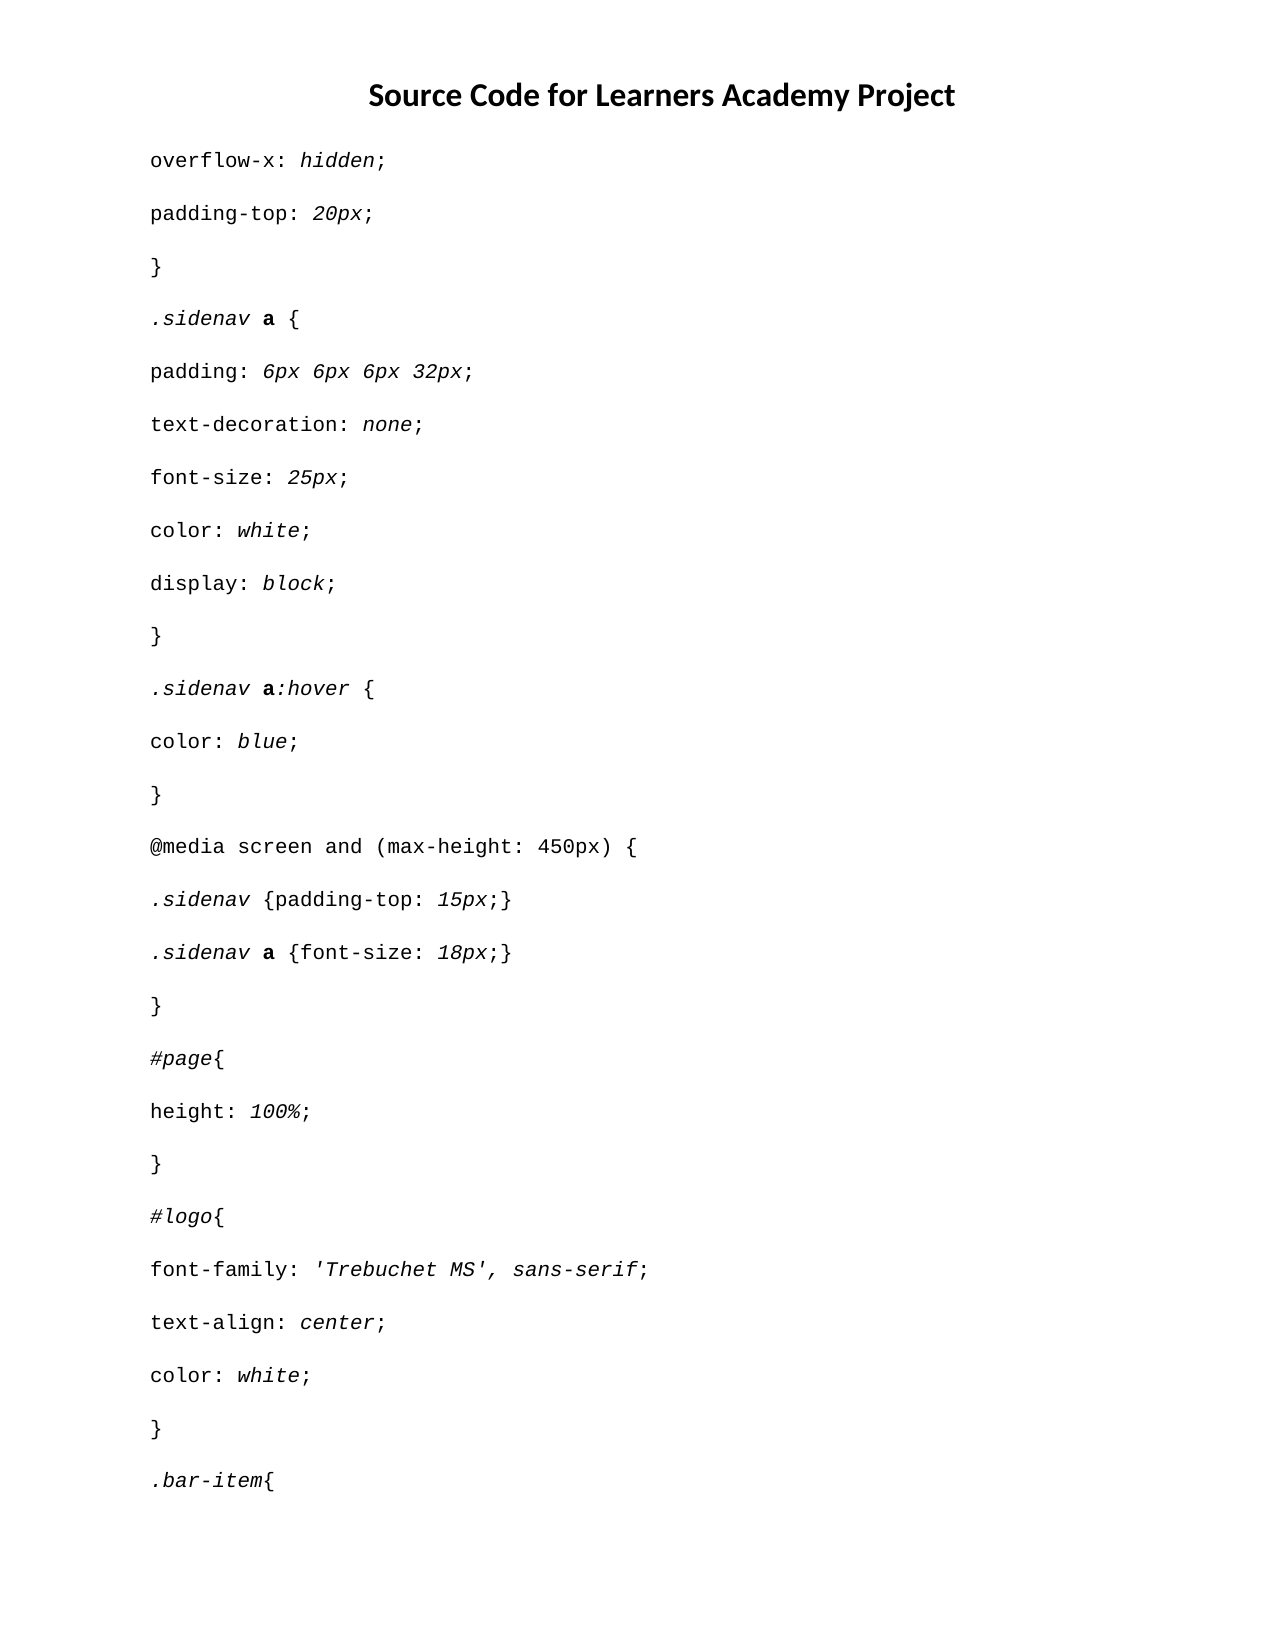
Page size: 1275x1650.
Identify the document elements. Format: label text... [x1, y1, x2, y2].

text text-decoration: none; [150, 414, 1125, 438]
text @media screen and (max-height: 450px) { [150, 837, 1125, 860]
text .sidenav {padding-top: 15px;} [150, 889, 1125, 913]
text padding: 6px 6px 6px 32px; [150, 361, 1125, 385]
text } [150, 256, 1125, 279]
text text-align: center; [150, 1312, 1125, 1336]
text font-size: 25px; [150, 467, 1125, 491]
text overflow-x: hidden; [150, 150, 1125, 174]
text padding-top: 20px; [150, 203, 1125, 226]
text } [150, 995, 1125, 1019]
text .sidenav a {font-size: 18px;} [150, 942, 1125, 966]
text color: blue; [150, 731, 1125, 754]
text } [150, 1153, 1125, 1177]
text } [150, 1417, 1125, 1441]
text #logo{ [150, 1206, 1125, 1230]
text } [150, 625, 1125, 649]
text font-family: 'Trebuchet MS', sans-serif; [150, 1259, 1125, 1283]
text } [150, 784, 1125, 807]
text .sidenav a { [150, 308, 1125, 332]
text color: white; [150, 1365, 1125, 1388]
text color: white; [150, 520, 1125, 543]
text height: 100%; [150, 1101, 1125, 1124]
text #page{ [150, 1048, 1125, 1071]
text .sidenav a:hover { [150, 678, 1125, 702]
text .bar-item{ [150, 1470, 1125, 1494]
text display: block; [150, 572, 1125, 596]
